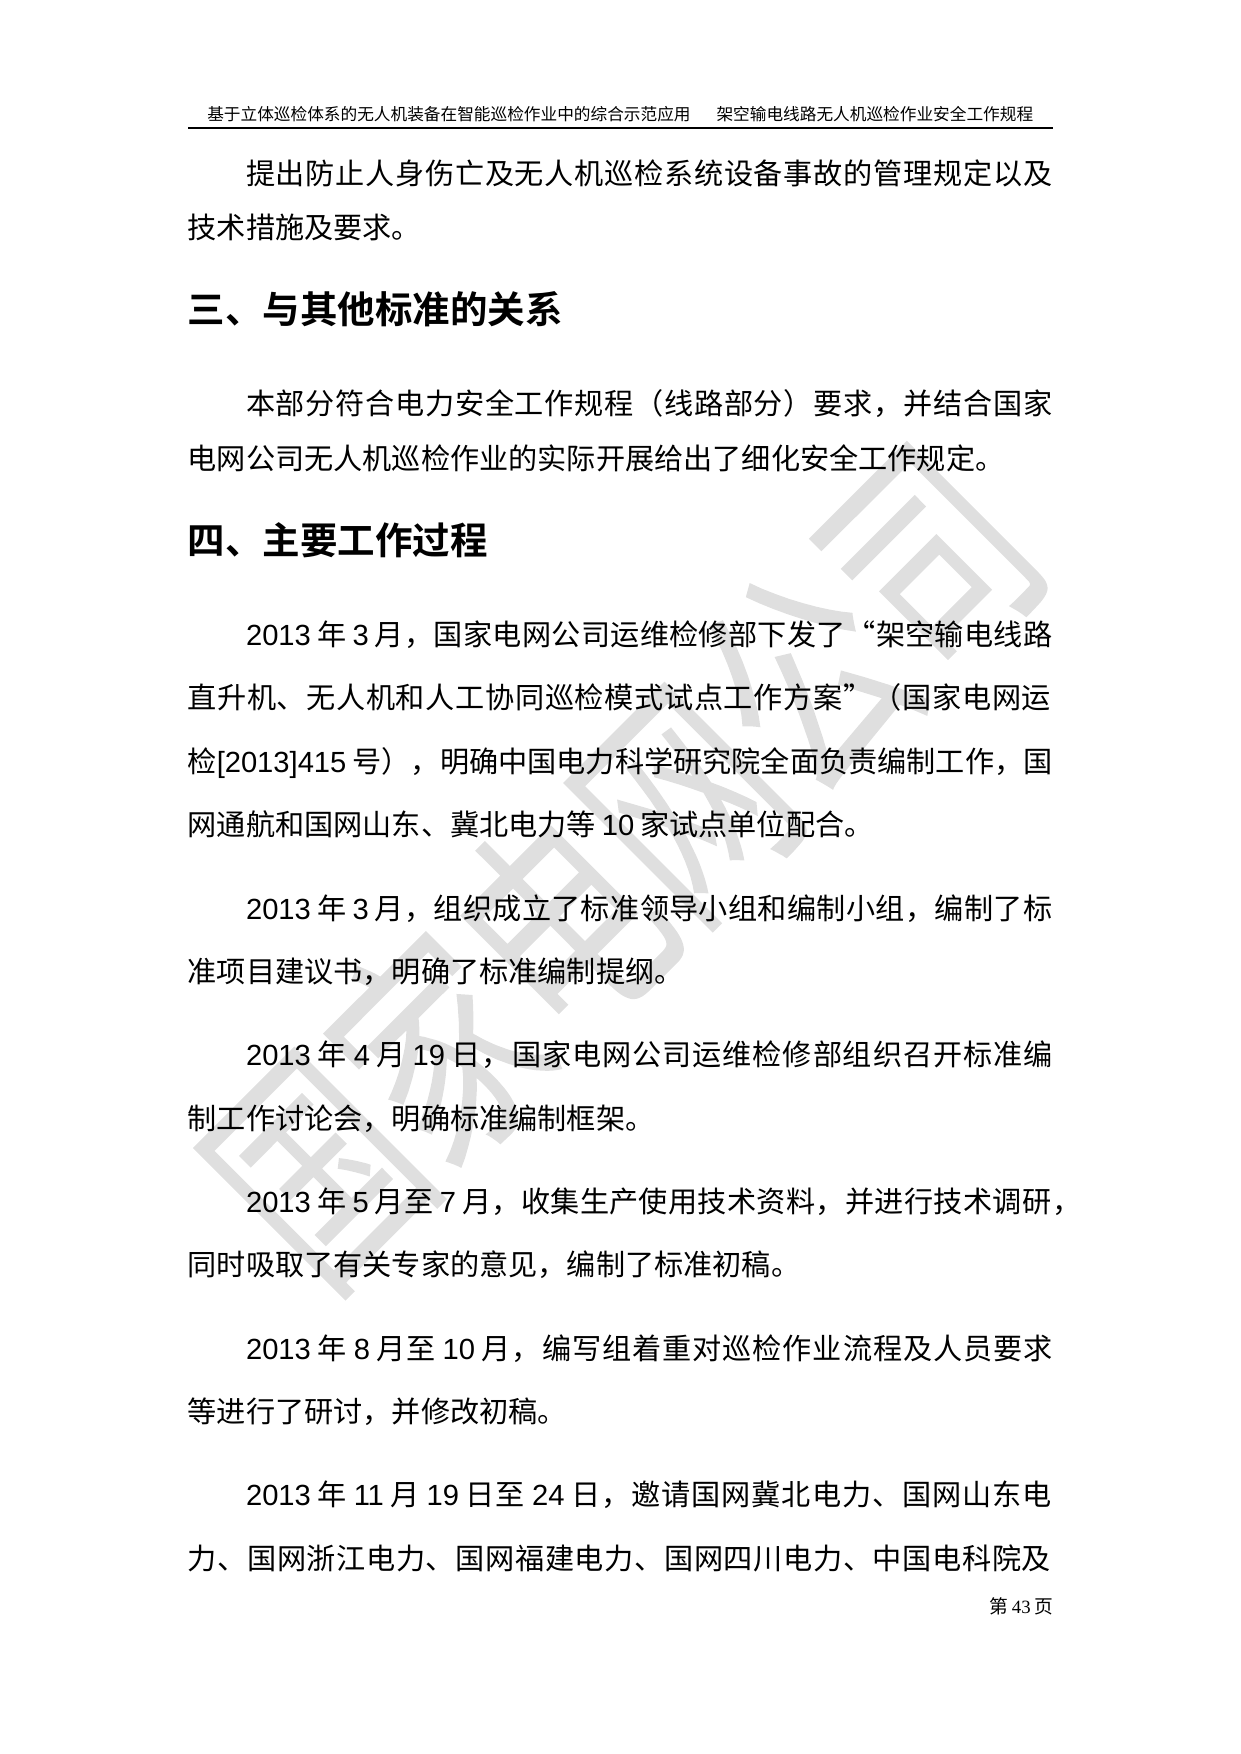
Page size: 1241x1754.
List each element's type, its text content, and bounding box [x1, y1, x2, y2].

text 提出防止人身伤亡及无人机巡检系统设备事故的管理规定以及技术措施及要求。 [187, 150, 1053, 247]
text 2013年4月19日，国家电网公司运维检修部组织召开标准编制工作讨论会，明确标准编制框架。 [187, 1032, 1053, 1138]
subtitle 三、与其他标准的关系 [187, 280, 1053, 334]
text 2013年8月至10月，编写组着重对巡检作业流程及人员要求等进行了研讨，并修改初稿。 [187, 1325, 1053, 1431]
subtitle 四、主要工作过程 [187, 511, 1053, 565]
text 本部分符合电力安全工作规程（线路部分）要求，并结合国家电网公司无人机巡检作业的实际开展给出了细化安全工作规定。 [187, 381, 1053, 478]
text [187, 1472, 1053, 1578]
text 2013年5月至7月，收集生产使用技术资料，并进行技术调研，同时吸取了有关专家的意见，编制了标准初稿。 [187, 1178, 1053, 1284]
text 2013年3月，国家电网公司运维检修部下发了“架空输电线路直升机、无人机和人工协同巡检模式试点工作方案”（国家电网运检[2013]415号），明确中国电力科学研究院全面负责编制工作，国网通航和国网山东、冀北电力等10家试点单位配合。 [187, 612, 1053, 844]
text 2013年3月，组织成立了标准领导小组和编制小组，编制了标准项目建议书，明确了标准编制提纲。 [187, 885, 1053, 991]
